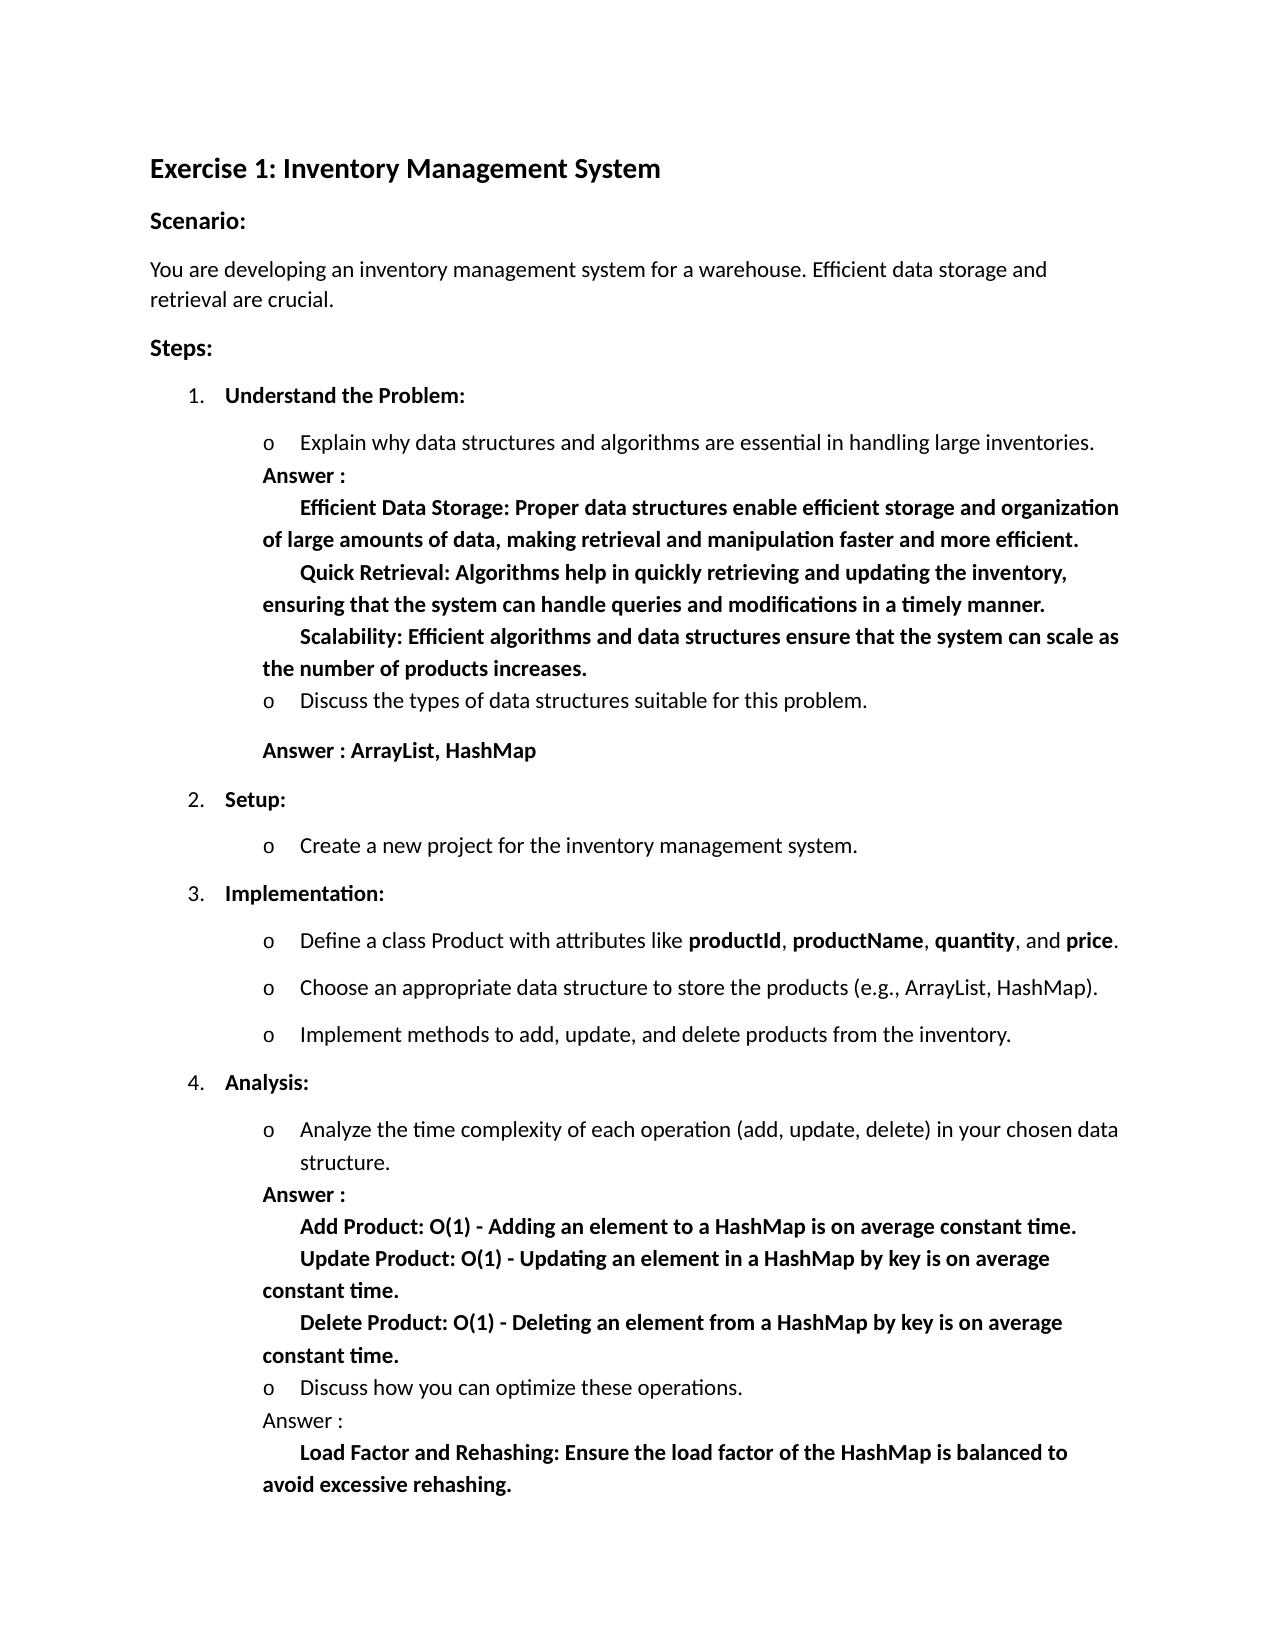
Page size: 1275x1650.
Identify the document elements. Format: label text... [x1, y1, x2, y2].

list Define a class Product with attributes like productId, productName, quantity, and price. [262, 926, 1125, 954]
text You are developing an inventory management system for a warehouse. Efficient data storage and retrieval are crucial. [150, 255, 1125, 313]
text Steps: [150, 332, 1125, 362]
text Delete Product: O(1) - Deleting an element from a HashMap by key is on average constant time. [262, 1308, 1125, 1369]
text Efficient Data Storage: Proper data structures enable efficient storage and organization of large amounts of data, making retrieval and manipulation faster and more efficient. [262, 493, 1125, 553]
list Explain why data structures and algorithms are essential in handling large inventories. [262, 428, 1125, 457]
list Analysis: [187, 1068, 1125, 1096]
list Discuss the types of data structures suitable for this problem. [262, 686, 1125, 715]
text Scalability: Efficient algorithms and data structures ensure that the system can scale as the number of products increases. [262, 622, 1125, 682]
text Exercise 1: Inventory Management System [150, 150, 1125, 186]
list Choose an appropriate data structure to store the products (e.g., ArrayList, HashMap). [262, 973, 1125, 1002]
text Scenario: [150, 205, 1125, 236]
list Create a new project for the inventory management system. [262, 832, 1125, 860]
list Understand the Problem: [187, 381, 1125, 409]
list Implement methods to add, update, and delete products from the inventory. [262, 1021, 1125, 1049]
text Load Factor and Rehashing: Ensure the load factor of the HashMap is balanced to avoid excessive rehashing. [262, 1438, 1125, 1498]
list Setup: [187, 785, 1125, 813]
text Answer : [262, 1406, 1125, 1434]
text Answer : [262, 461, 1125, 489]
text Add Product: O(1) - Adding an element to a HashMap is on average constant time. [262, 1212, 1125, 1240]
text Update Product: O(1) - Updating an element in a HashMap by key is on average constant time. [262, 1244, 1125, 1304]
text Quick Retrieval: Algorithms help in quickly retrieving and updating the inventory, ensuring that the system can handle queries and modifications in a timely manner. [262, 558, 1125, 618]
list Analyze the time complexity of each operation (add, update, delete) in your chosen data structure. [262, 1115, 1125, 1176]
text Answer : [262, 1180, 1125, 1208]
text Answer : ArrayList, HashMap [262, 736, 1125, 764]
list Discuss how you can optimize these operations. [262, 1373, 1125, 1401]
list Implementation: [187, 879, 1125, 907]
